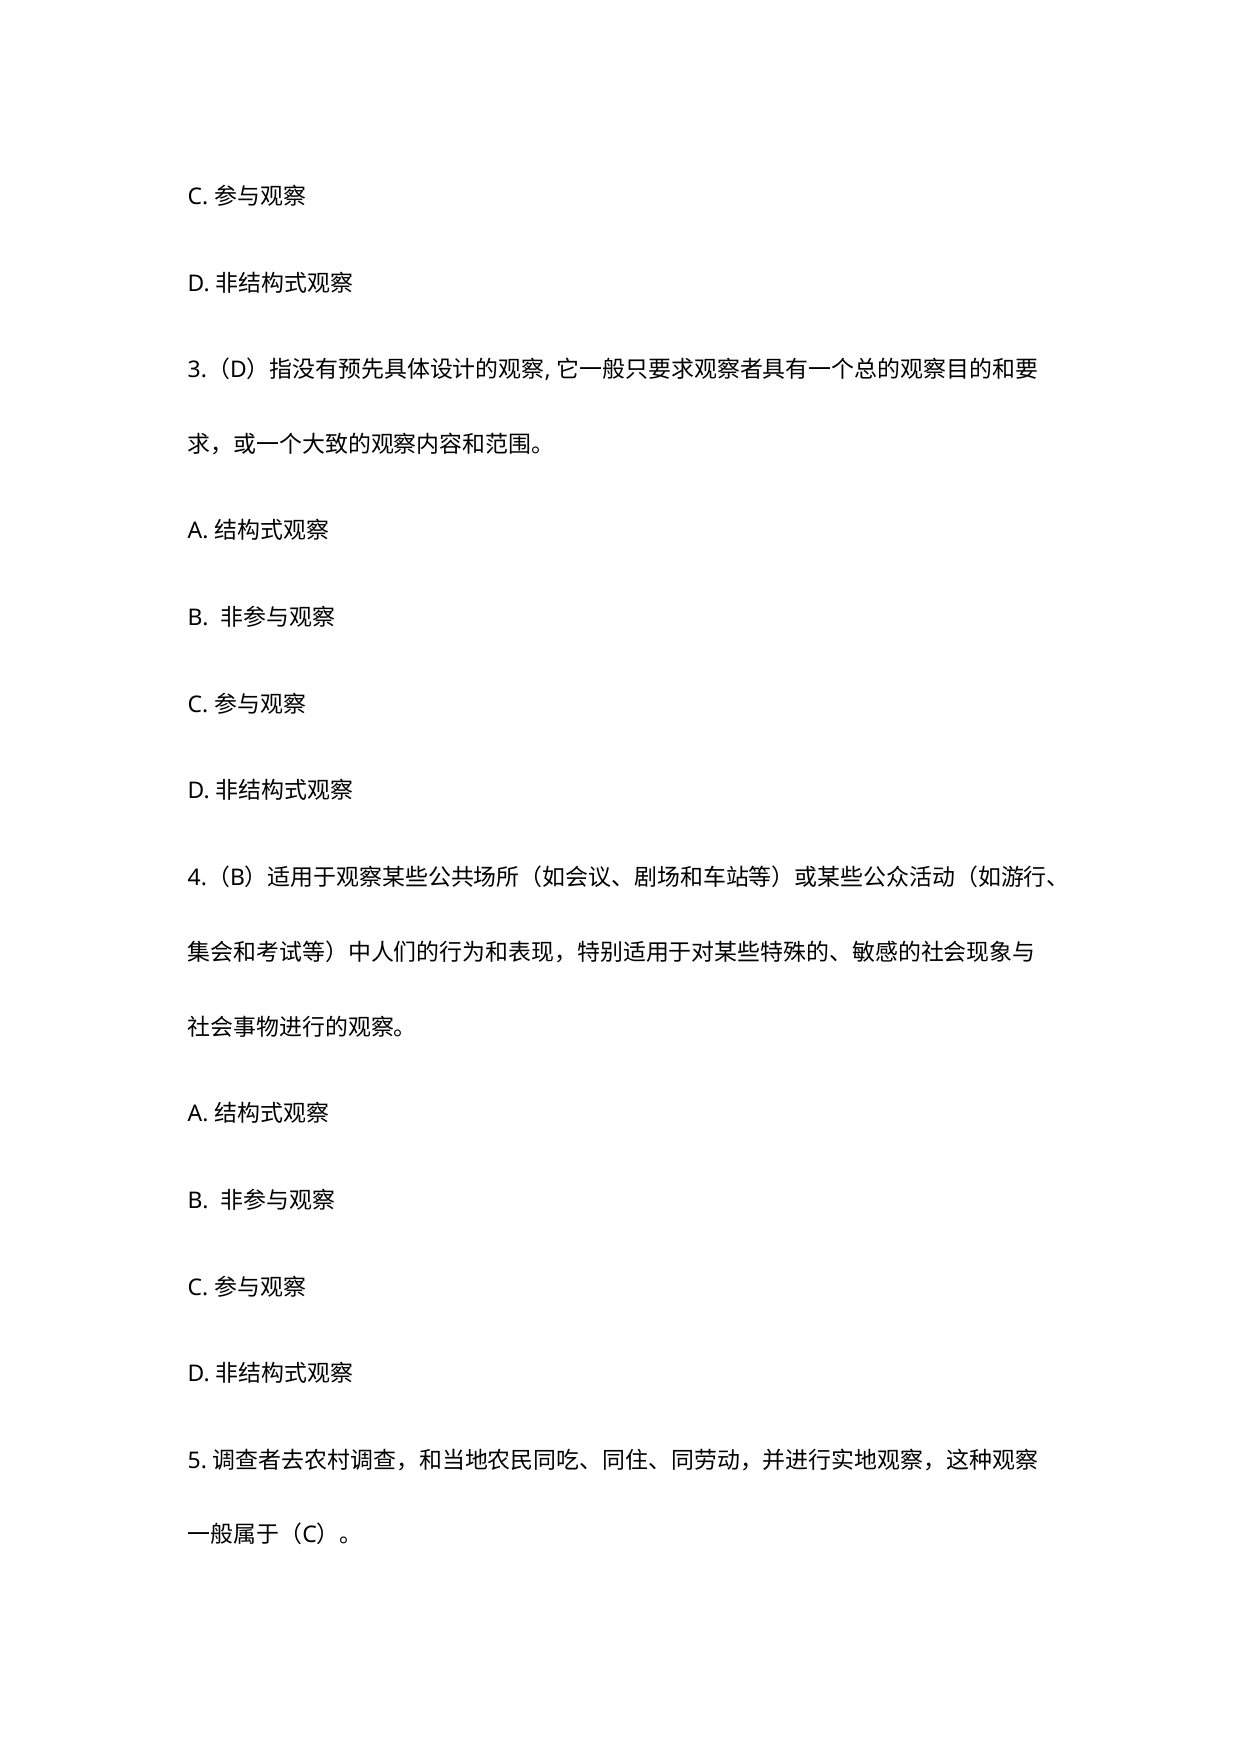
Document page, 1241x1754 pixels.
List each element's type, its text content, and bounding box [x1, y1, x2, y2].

text B. 非参与观察 [187, 583, 1053, 648]
text 5. 调查者去农村调查，和当地农民同吃、同住、同劳动，并进行实地观察，这种观察一般属于（C）。 [187, 1426, 1053, 1566]
text 3.（D）指没有预先具体设计的观察, 它一般只要求观察者具有一个总的观察目的和要求，或一个大致的观察内容和范围。 [187, 335, 1053, 475]
text C. 参与观察 [187, 162, 1053, 227]
text 4.（B）适用于观察某些公共场所（如会议、剧场和车站等）或某些公众活动（如游行、集会和考试等）中人们的行为和表现，特别适用于对某些特殊的、敏感的社会现象与社会事物进行的观察。 [187, 843, 1053, 1058]
text D. 非结构式观察 [187, 1339, 1053, 1404]
text C. 参与观察 [187, 670, 1053, 735]
text D. 非结构式观察 [187, 249, 1053, 314]
text A. 结构式观察 [187, 497, 1053, 562]
text D. 非结构式观察 [187, 757, 1053, 822]
text C. 参与观察 [187, 1252, 1053, 1317]
text B. 非参与观察 [187, 1166, 1053, 1231]
text A. 结构式观察 [187, 1079, 1053, 1144]
